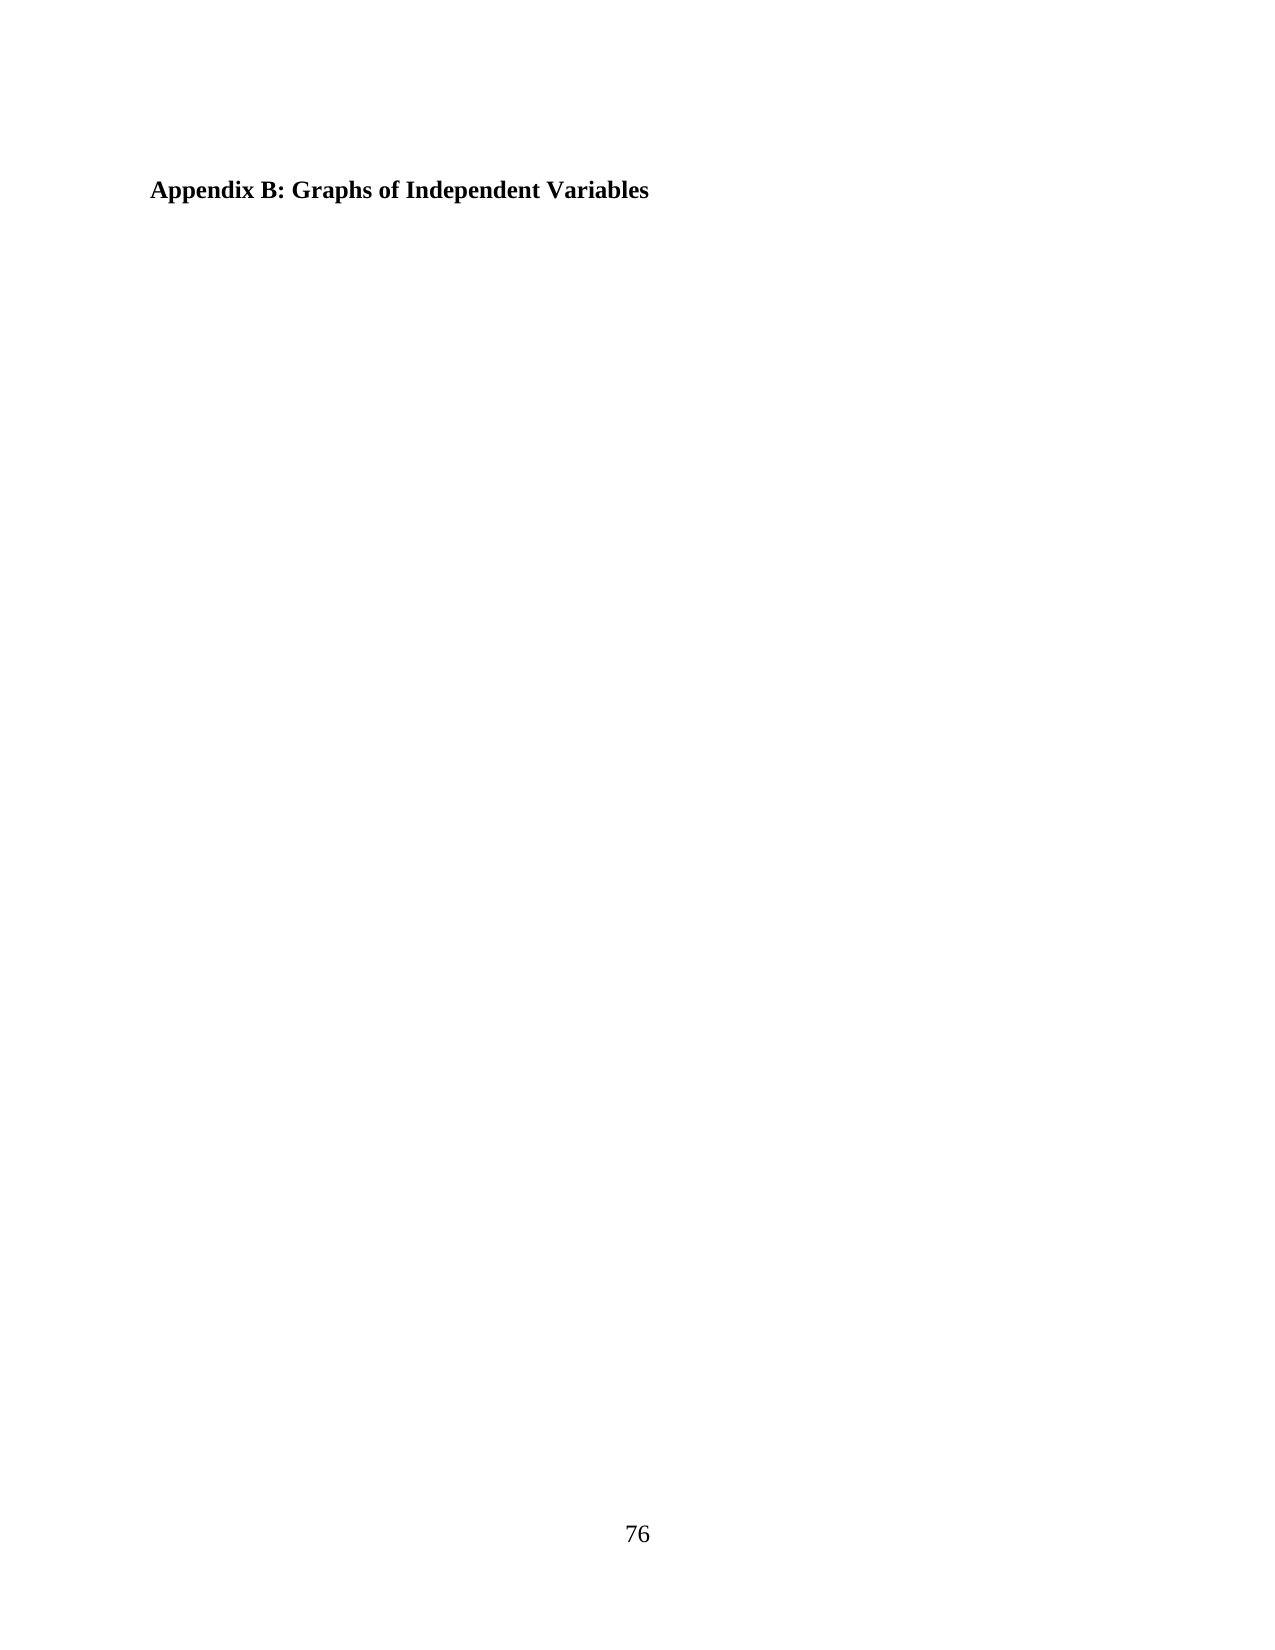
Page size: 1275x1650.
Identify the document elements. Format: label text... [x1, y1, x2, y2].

subtitle Appendix B: Graphs of Independent Variables [150, 175, 1125, 204]
